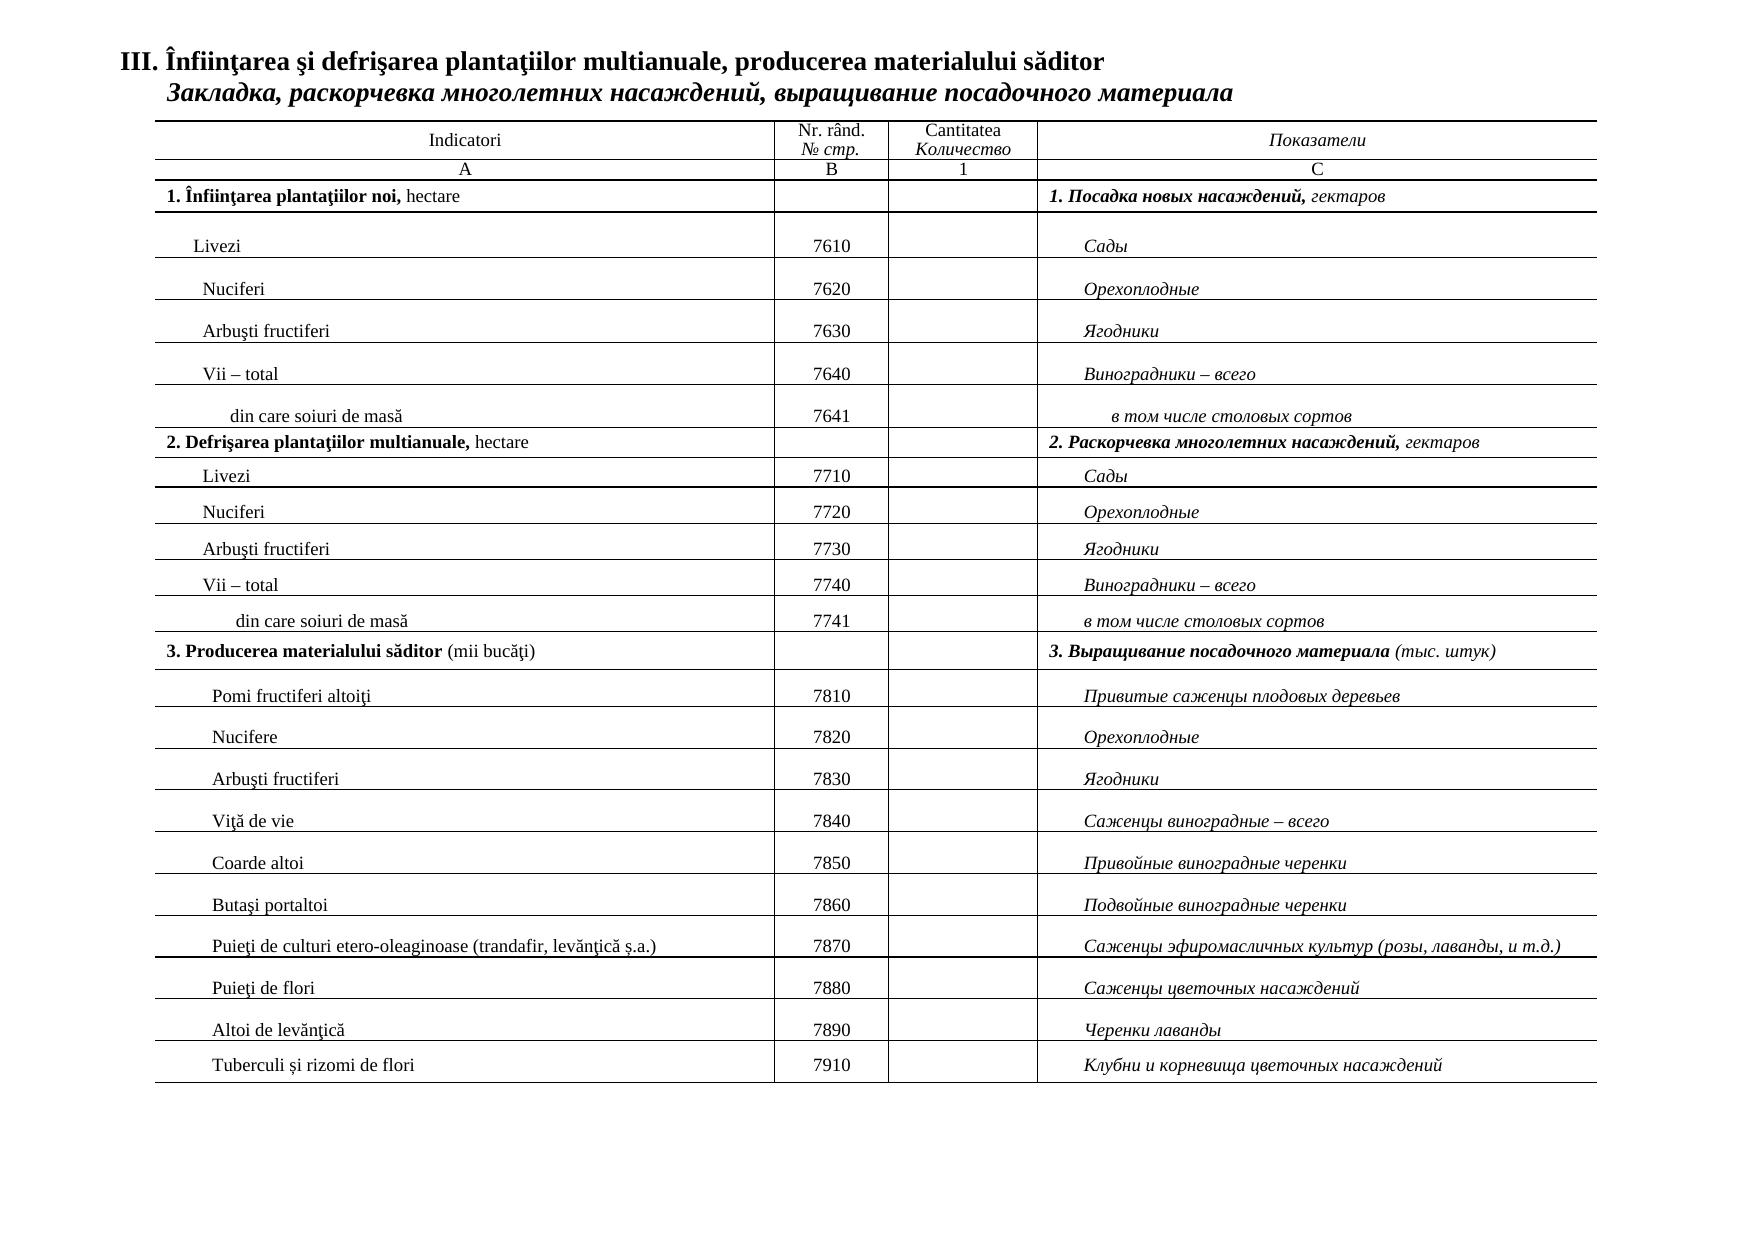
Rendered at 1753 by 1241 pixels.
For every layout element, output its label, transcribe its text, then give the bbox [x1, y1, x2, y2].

table_cell Puieţi de flori [155, 958, 774, 998]
table_cell 7740 [775, 560, 888, 595]
table_cell Viţă de vie [155, 790, 774, 831]
table_cell 7860 [775, 874, 888, 915]
table_cell Саженцы эфиромасличных культур (розы, лаванды, и т.д.) [1038, 916, 1597, 956]
table_cell 7610 [775, 213, 888, 257]
table_cell [889, 300, 1037, 342]
table_cell [889, 958, 1037, 998]
table_cell 7850 [775, 832, 888, 873]
table_cell Сады [1038, 458, 1597, 486]
table_cell [775, 428, 888, 457]
table_cell 7910 [775, 1041, 888, 1082]
table_cell 7840 [775, 790, 888, 831]
table_cell [889, 670, 1037, 706]
table_cell Орехоплодные [1038, 258, 1597, 299]
table_cell [889, 832, 1037, 873]
table_cell Arbuşti fructiferi [155, 749, 774, 789]
table_cell [889, 874, 1037, 915]
table_cell [889, 790, 1037, 831]
table_cell 2. Раскорчевка многолетних насаждений, гектаров [1038, 428, 1597, 457]
table_cell Nuciferi [155, 488, 774, 523]
table_cell 7890 [775, 999, 888, 1040]
table_cell Привойные виноградные черенки [1038, 832, 1597, 873]
table_cell 3. Выращивание посадочного материала (тыс. штук) [1038, 632, 1597, 668]
table_cell 7730 [775, 524, 888, 559]
table_cell 7810 [775, 670, 888, 706]
table_cell 1. Посадка новых насаждений, гектаров [1038, 181, 1597, 211]
table_cell Саженцы виноградные – всего [1038, 790, 1597, 831]
table_cell 1 [889, 160, 1037, 179]
table_cell Altoi de levănţică [155, 999, 774, 1040]
table_cell Привитые саженцы плодовых деревьев [1038, 670, 1597, 706]
table_cell Виноградники – всего [1038, 343, 1597, 384]
table_cell [889, 181, 1037, 211]
table_cell 7710 [775, 458, 888, 486]
table_cell 7641 [775, 385, 888, 427]
table_cell [889, 916, 1037, 956]
table_cell [775, 181, 888, 211]
table_cell Arbuşti fructiferi [155, 300, 774, 342]
table_cell [889, 428, 1037, 457]
table_cell 7630 [775, 300, 888, 342]
table_cell Ягодники [1038, 300, 1597, 342]
table_cell в том числе столовых сортов [1038, 385, 1597, 427]
table_cell в том числе столовых сортов [1038, 596, 1597, 631]
table_header Nr. rând. № стр. [775, 122, 888, 159]
table_cell Nucifere [155, 707, 774, 748]
table_cell din care soiuri de masă [155, 385, 774, 427]
table_cell [889, 524, 1037, 559]
text Закладка, раскорчевка многолетних насаждений, выращивание посадочного материала [45, 76, 1707, 107]
table_cell 7870 [775, 916, 888, 956]
table_cell din care soiuri de masă [155, 596, 774, 631]
table_cell [889, 1041, 1037, 1082]
table_cell [889, 749, 1037, 789]
table_cell 7820 [775, 707, 888, 748]
table_cell Саженцы цветочных насаждений [1038, 958, 1597, 998]
table_cell B [775, 160, 888, 179]
table_cell Livezi [155, 213, 774, 257]
table_cell 7830 [775, 749, 888, 789]
table_cell Сады [1038, 213, 1597, 257]
table_cell 7741 [775, 596, 888, 631]
table_cell Livezi [155, 458, 774, 486]
table_cell [889, 632, 1037, 668]
table_cell Arbuşti fructiferi [155, 524, 774, 559]
table_cell 7620 [775, 258, 888, 299]
table_cell Coarde altoi [155, 832, 774, 873]
table_cell [889, 343, 1037, 384]
table_header Показатели [1038, 122, 1597, 159]
table_cell [889, 488, 1037, 523]
table_cell Vii – total [155, 343, 774, 384]
table_cell [889, 258, 1037, 299]
text III. Înfiinţarea şi defrişarea plantaţiilor multianuale, producerea materialului săditor [45, 45, 1707, 76]
table_cell Vii – total [155, 560, 774, 595]
table_cell Черенки лаванды [1038, 999, 1597, 1040]
table_cell 7880 [775, 958, 888, 998]
table_cell [889, 707, 1037, 748]
table_cell [775, 632, 888, 668]
table_cell Ягодники [1038, 749, 1597, 789]
table_cell Pomi fructiferi altoiţi [155, 670, 774, 706]
table_cell Подвойные виноградные черенки [1038, 874, 1597, 915]
table_cell Ягодники [1038, 524, 1597, 559]
table_cell [889, 458, 1037, 486]
table_cell 3. Producerea materialului săditor (mii bucăţi) [155, 632, 774, 668]
table_cell Puieţi de culturi etero-oleaginoase (trandafir, levănţică ș.a.) [155, 916, 774, 956]
table_cell A [155, 160, 774, 179]
table_cell Tuberculi și rizomi de flori [155, 1041, 774, 1082]
table_header Indicatori [155, 122, 774, 159]
table_header Cantitatea Количество [889, 122, 1037, 159]
table_cell Орехоплодные [1038, 488, 1597, 523]
table_cell 1. Înfiinţarea plantaţiilor noi, hectare [155, 181, 774, 211]
table_cell [889, 999, 1037, 1040]
table_cell [889, 385, 1037, 427]
table_cell Butaşi portaltoi [155, 874, 774, 915]
table_cell C [1038, 160, 1597, 179]
table_cell 2. Defrişarea plantaţiilor multianuale, hectare [155, 428, 774, 457]
table_cell [889, 213, 1037, 257]
table_cell Виноградники – всего [1038, 560, 1597, 595]
table_cell [889, 596, 1037, 631]
table_cell Клубни и корневища цветочных насаждений [1038, 1041, 1597, 1082]
table_cell Nuciferi [155, 258, 774, 299]
table_cell [889, 560, 1037, 595]
table_cell Орехоплодные [1038, 707, 1597, 748]
table_cell 7640 [775, 343, 888, 384]
table_cell 7720 [775, 488, 888, 523]
